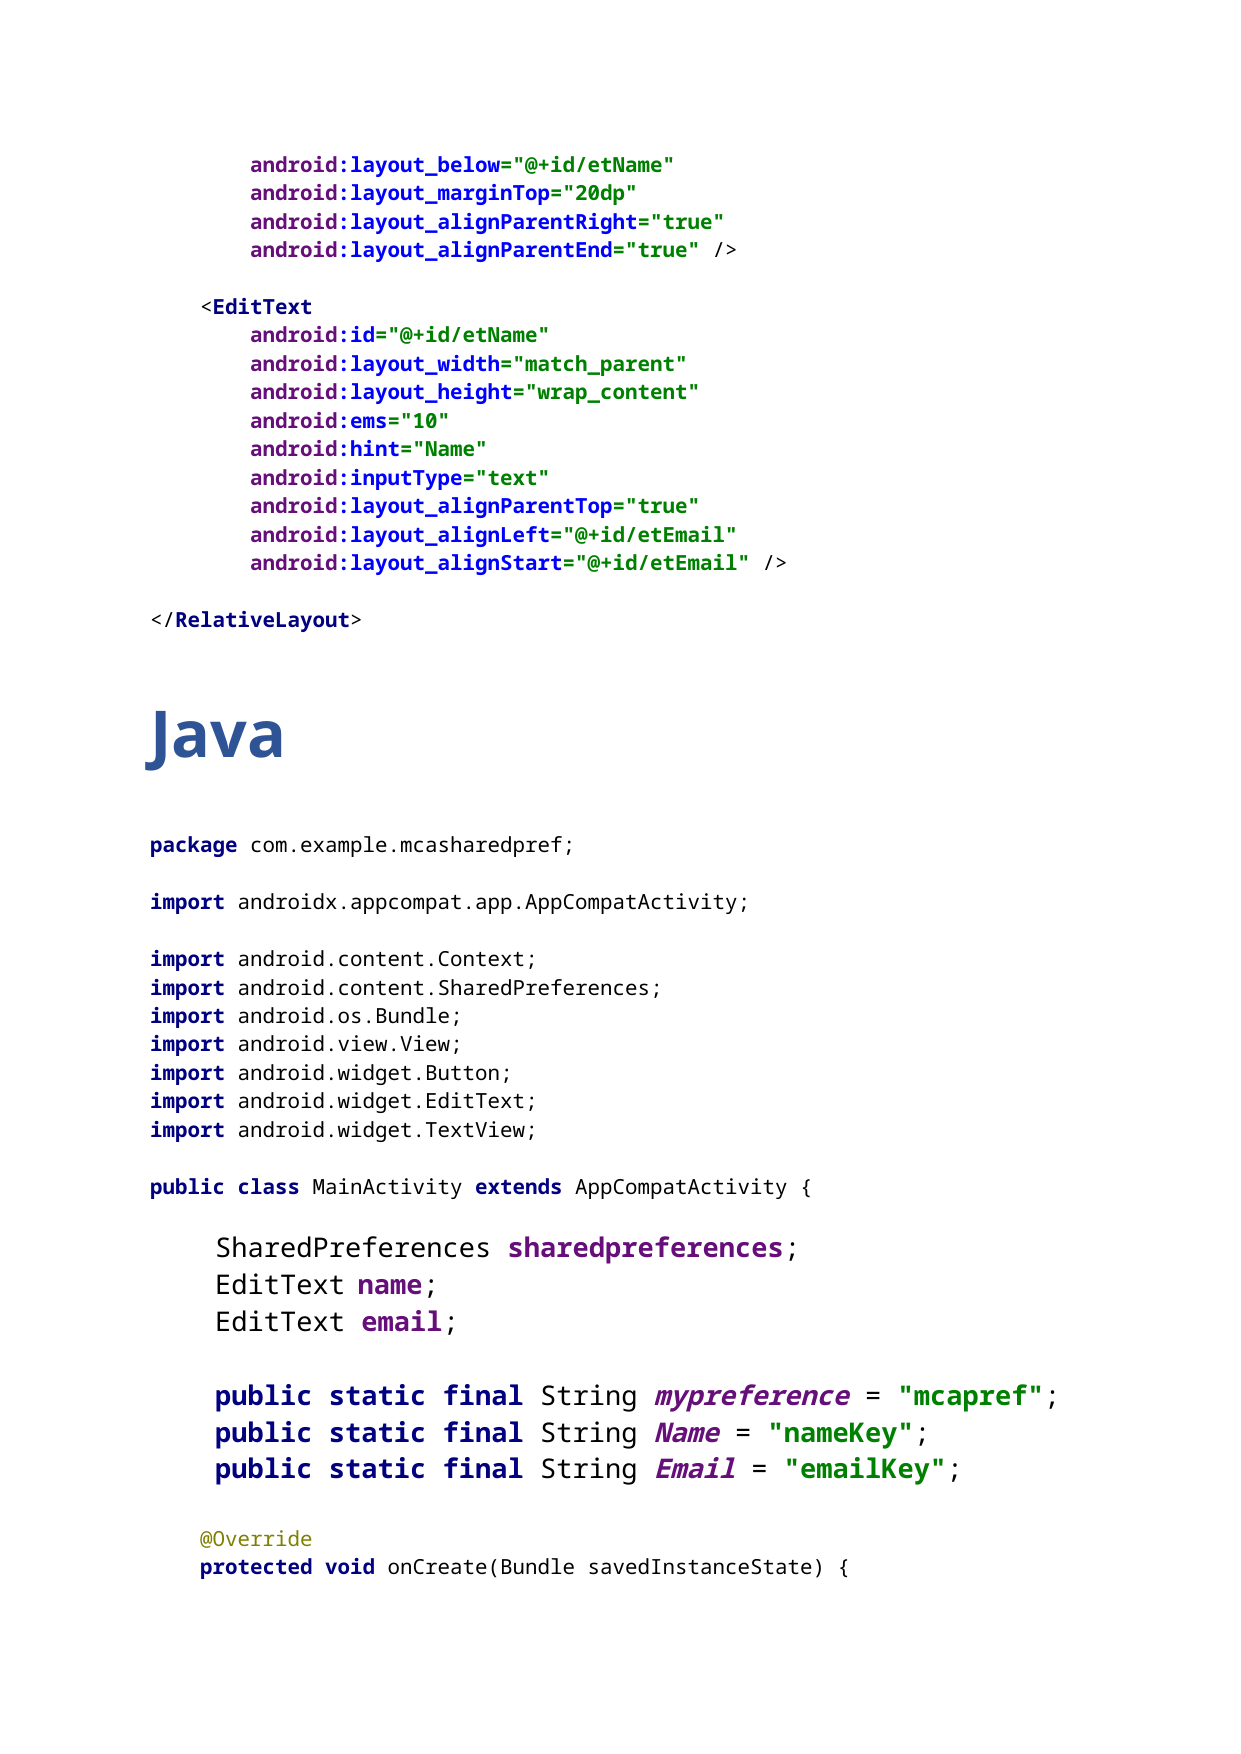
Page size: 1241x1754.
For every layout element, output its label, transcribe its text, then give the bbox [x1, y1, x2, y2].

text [150, 1487, 1191, 1581]
text package com.example.mcasharedpref; import androidx.appcompat.app.AppCompatActivity; import android.content.Context; import android.content.SharedPreferences; import android.os.Bundle; import android.view.View; import android.widget.Button; import android.widget.EditText; import android.widget.TextView; public class MainActivity extends AppCompatActivity { [150, 831, 1191, 1200]
subtitle Java [150, 689, 1191, 777]
text public static final String mypreference = "mcapref"; public static final String Name = "nameKey"; public static final String Email = "emailKey"; [150, 1339, 1191, 1487]
text SharedPreferences sharedpreferences; EditText name; EditText email; [150, 1200, 1191, 1339]
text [150, 150, 1191, 633]
